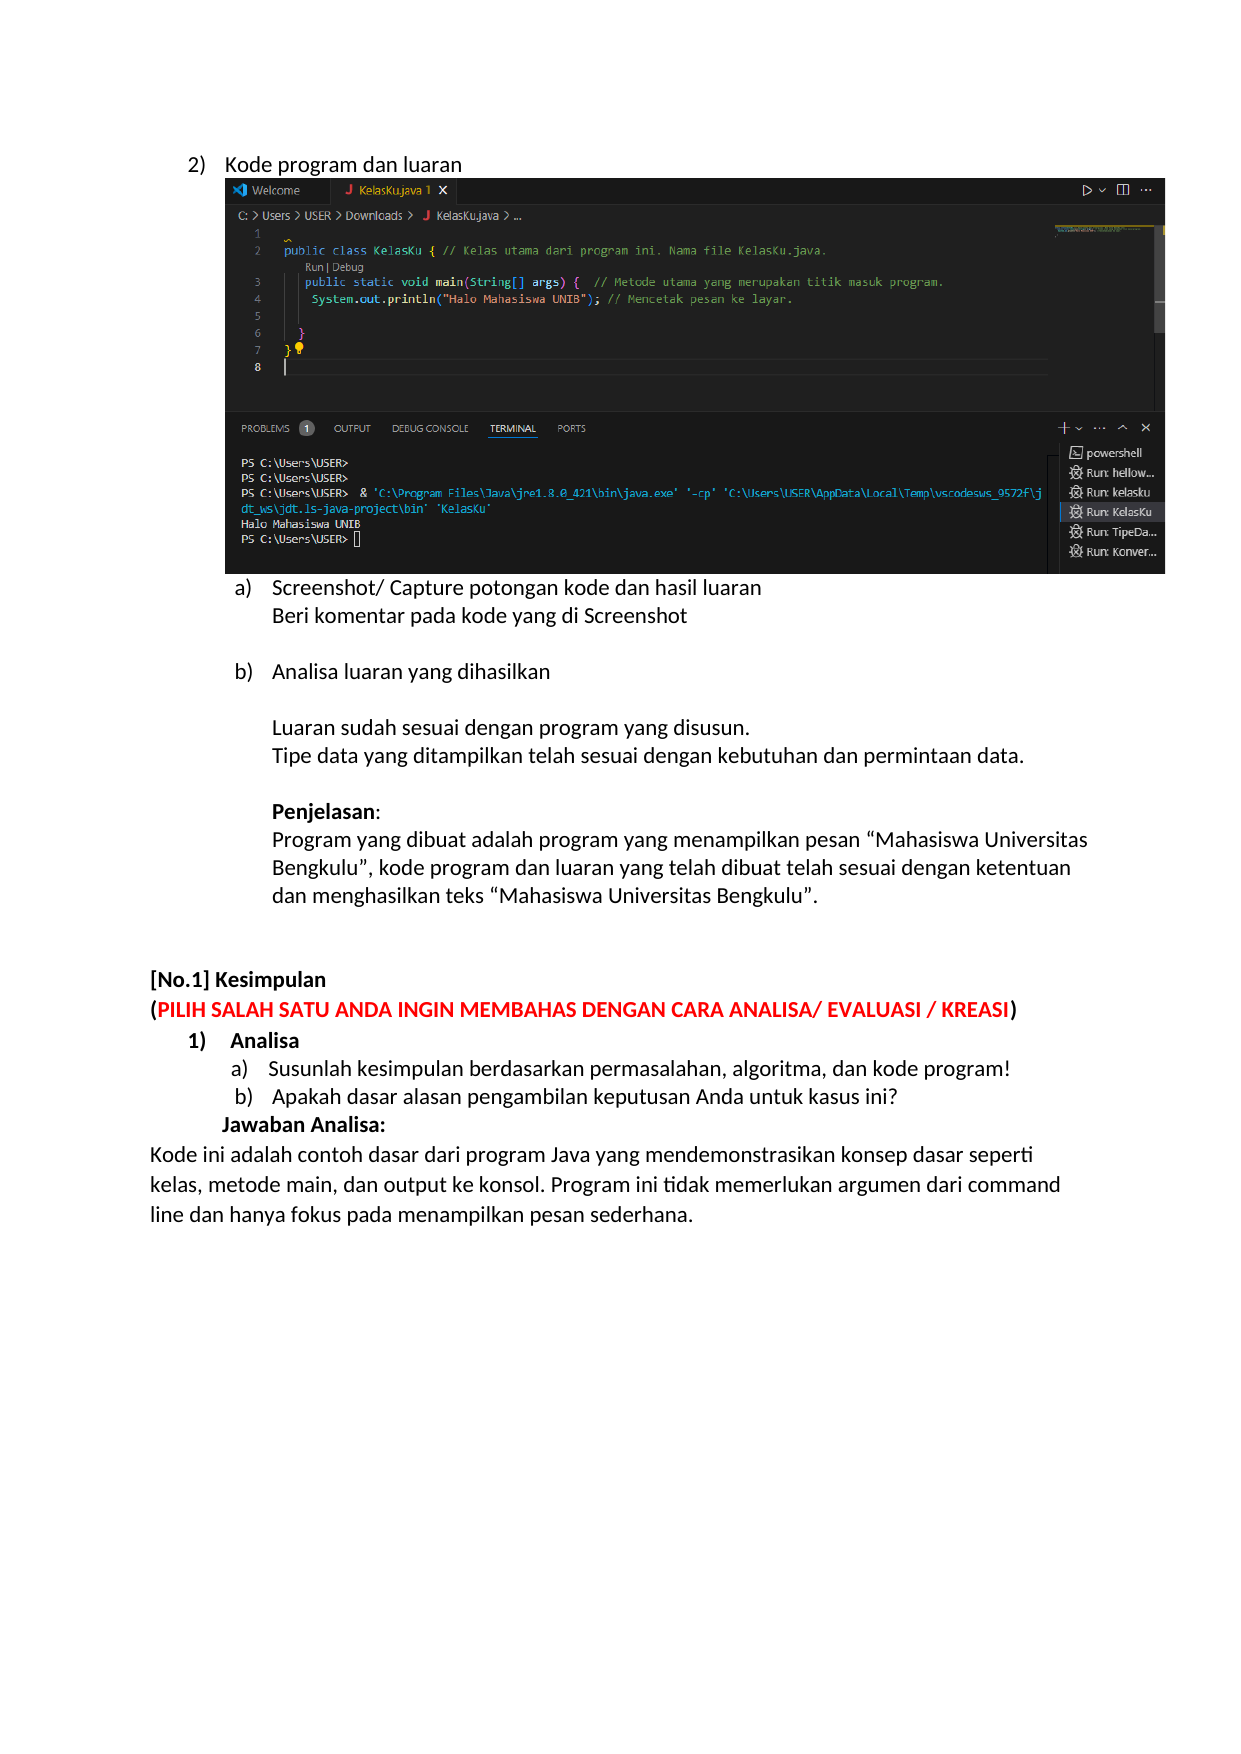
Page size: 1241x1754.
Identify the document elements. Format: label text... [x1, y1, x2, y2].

text [No.1] Kesimpulan (PILIH SALAH SATU ANDA INGIN MEMBAHAS DENGAN CARA ANALISA/ EVALUASI / KREASI) [150, 965, 1090, 1024]
text Jawaban Analisa: [150, 1110, 1090, 1138]
text Kode ini adalah contoh dasar dari program Java yang mendemonstrasikan konsep dasar seperti kelas, metode main, dan output ke konsol. Program ini tidak memerlukan argumen dari command line dan hanya fokus pada menampilkan pesan sederhana. [150, 1140, 1090, 1228]
list Kode program dan luaran [187, 150, 1090, 178]
list Beri komentar pada kode yang di Screenshot [272, 601, 1090, 629]
list Analisa [187, 1026, 1090, 1054]
list Program yang dibuat adalah program yang menampilkan pesan “Mahasiswa Universitas Bengkulu”, kode program dan luaran yang telah dibuat telah sesuai dengan ketentuan dan menghasilkan teks “Mahasiswa Universitas Bengkulu”. [272, 825, 1090, 909]
list Penjelasan: [272, 797, 1090, 825]
list Luaran sudah sesuai dengan program yang disusun. Tipe data yang ditampilkan telah sesuai dengan kebutuhan dan permintaan data. [272, 713, 1090, 797]
picture [225, 178, 1166, 574]
list Analisa luaran yang dihasilkan [234, 657, 1090, 713]
list Screenshot/ Capture potongan kode dan hasil luaran [234, 574, 1090, 601]
list Susunlah kesimpulan berdasarkan permasalahan, algoritma, dan kode program! [231, 1054, 1090, 1082]
list Apakah dasar alasan pengambilan keputusan Anda untuk kasus ini? [234, 1082, 1090, 1110]
